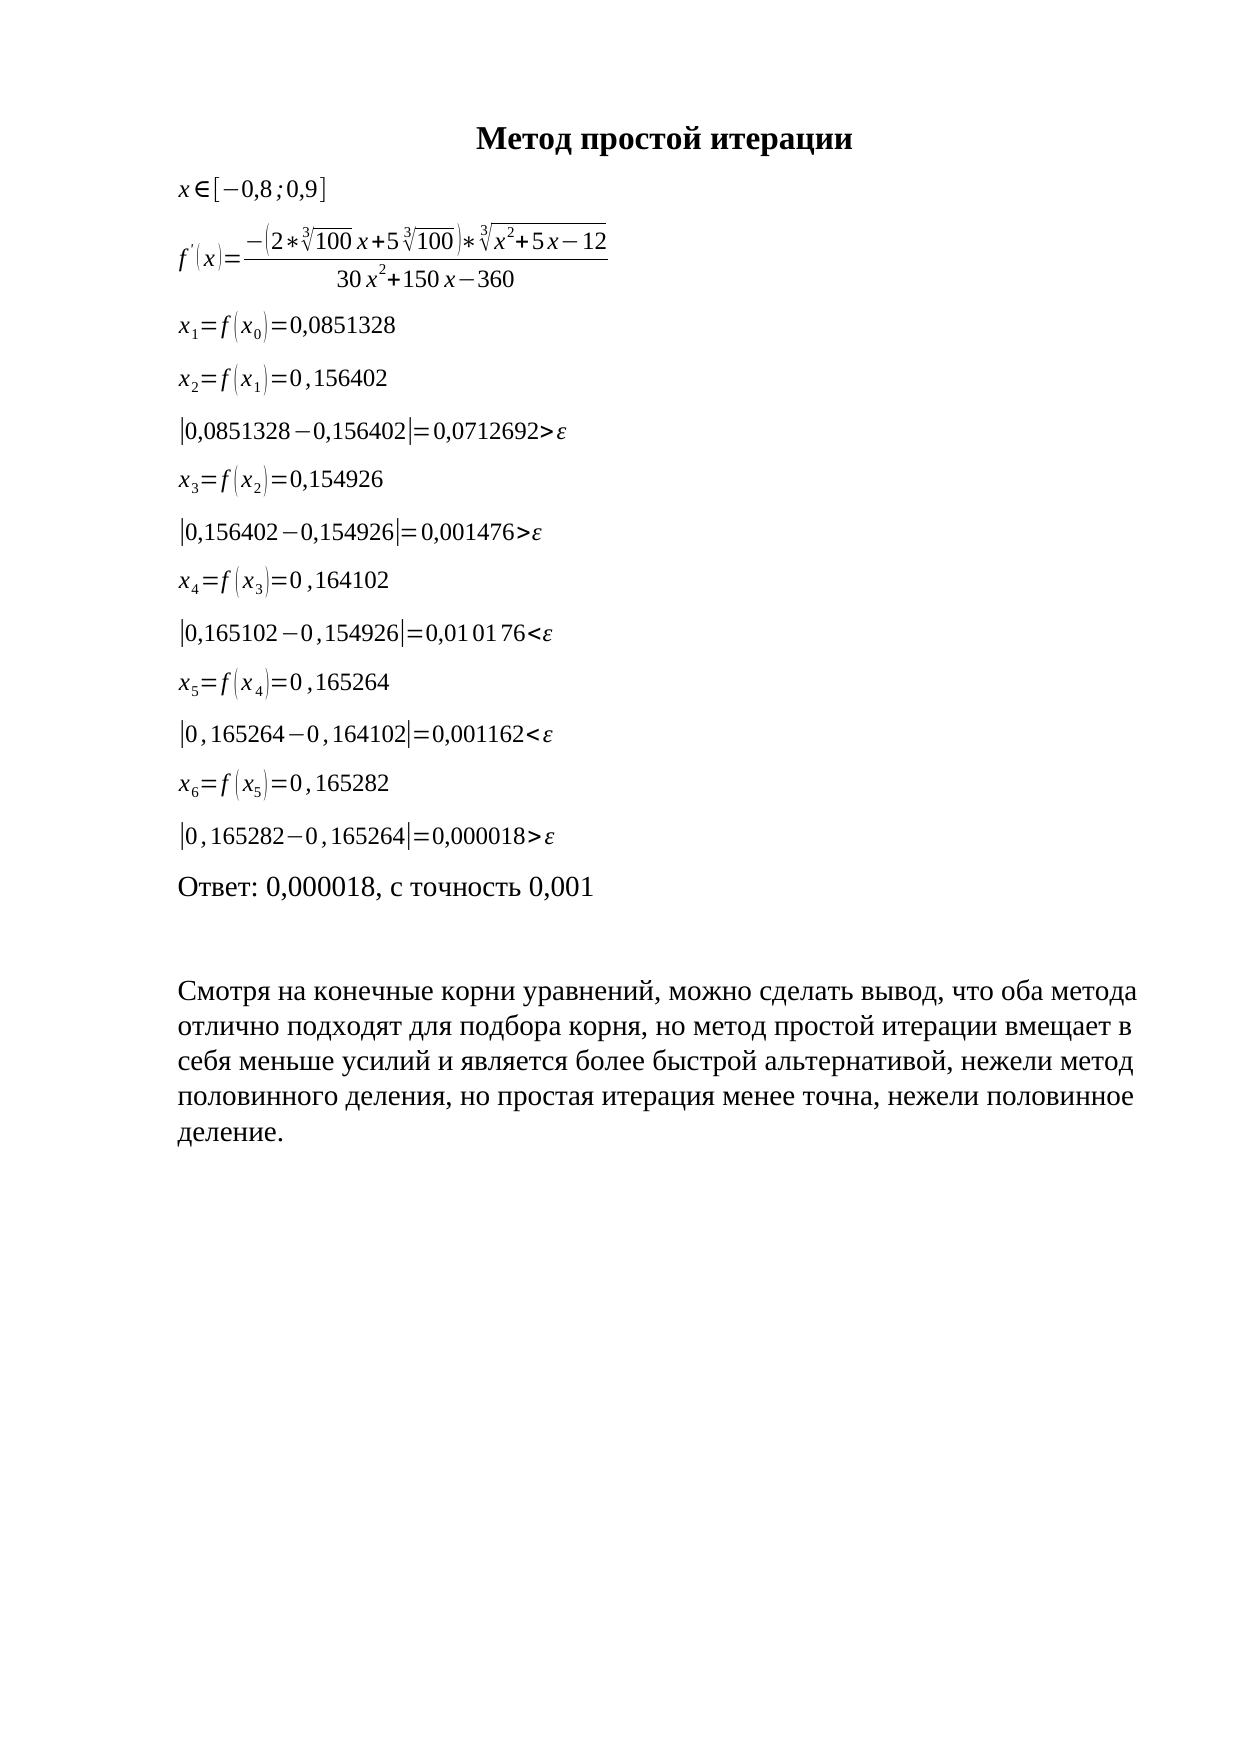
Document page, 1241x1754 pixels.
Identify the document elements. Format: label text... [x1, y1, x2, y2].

text Метод простой итерации [177, 118, 1152, 156]
text Смотря на конечные корни уравнений, можно сделать вывод, что оба метода отлично подходят для подбора корня, но метод простой итерации вмещает в себя меньше усилий и является более быстрой альтернативой, нежели метод половинного деления, но простая итерация менее точна, нежели половинное деление. [177, 973, 1152, 1147]
text Ответ: 0,000018, с точность 0,001 [177, 869, 1152, 903]
